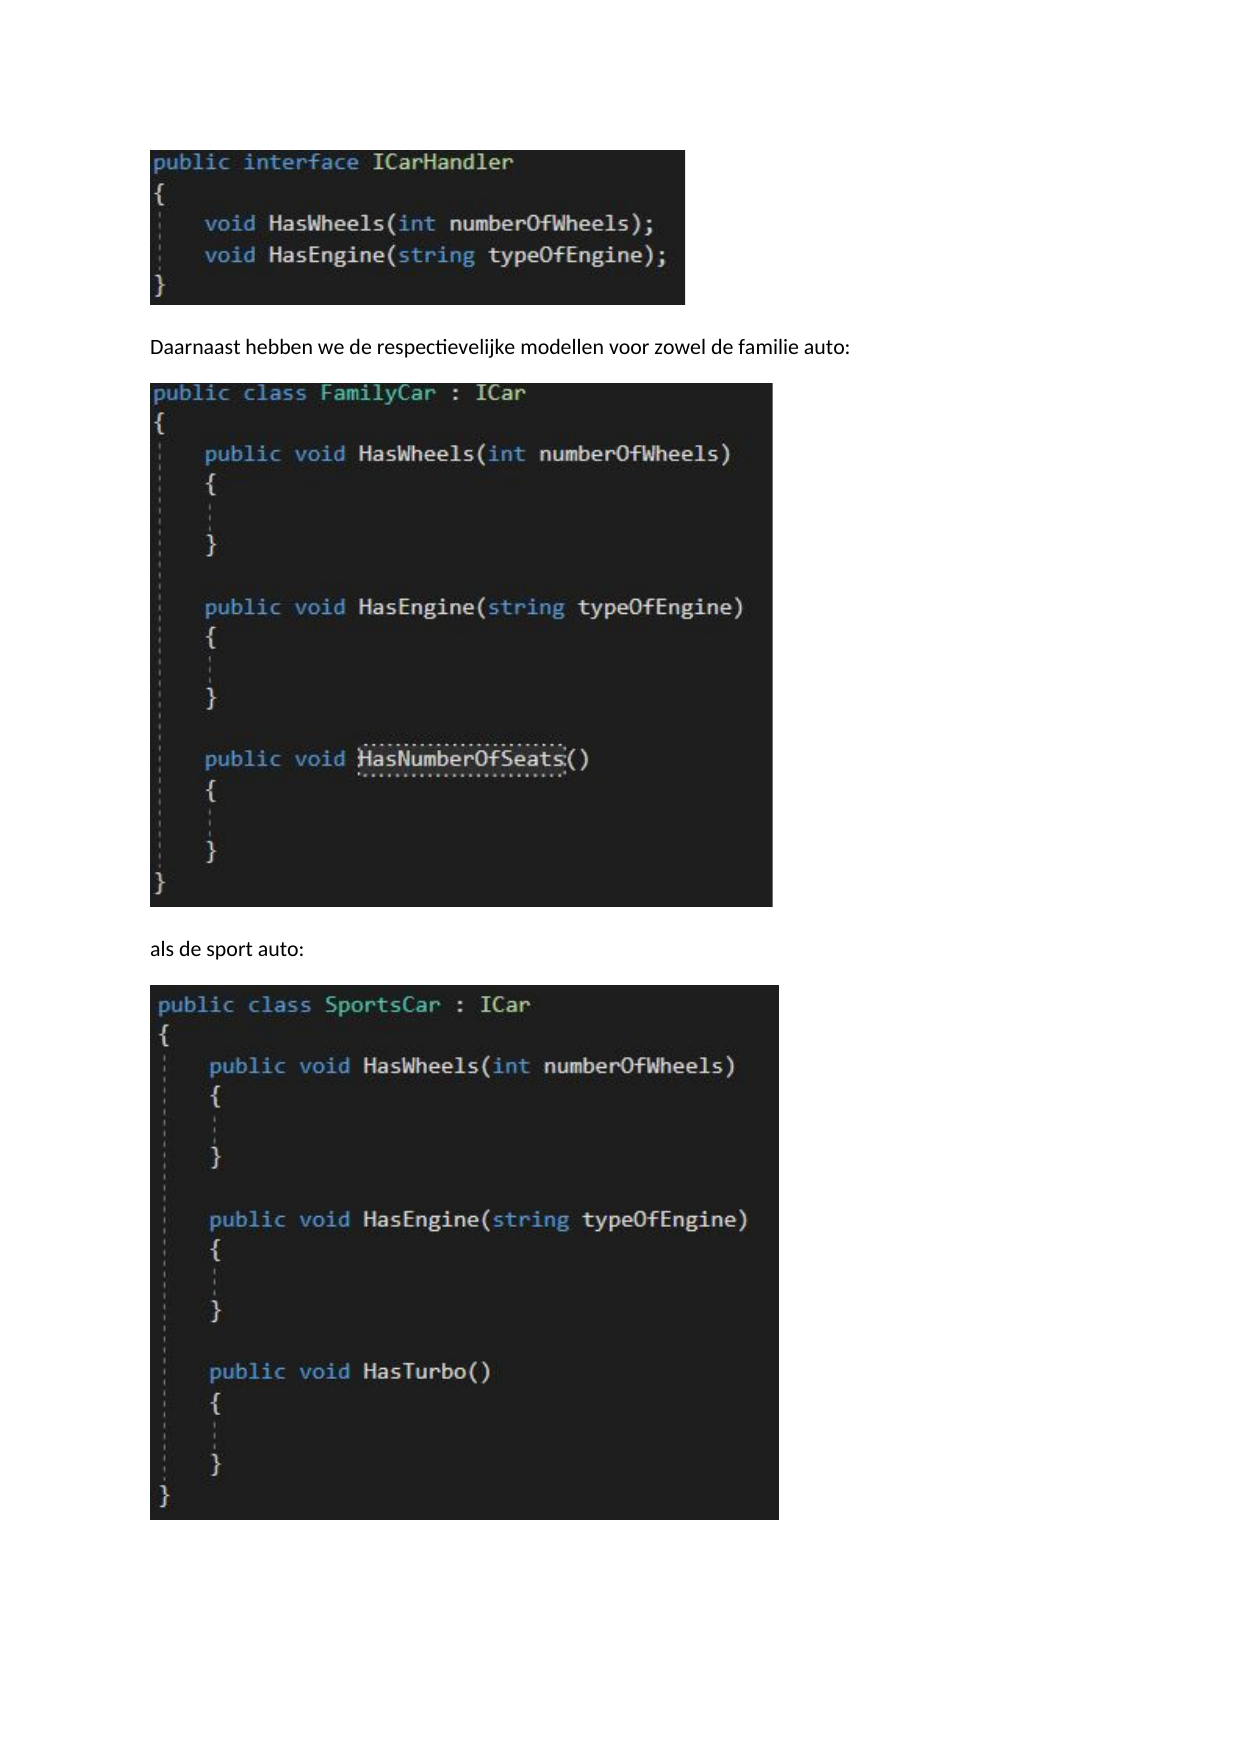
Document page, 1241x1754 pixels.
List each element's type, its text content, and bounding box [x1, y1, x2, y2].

picture [150, 383, 773, 907]
text als de sport auto: [150, 930, 1090, 962]
picture [150, 985, 779, 1520]
text Daarnaast hebben we de respectievelijke modellen voor zowel de familie auto: [150, 328, 1090, 360]
picture [150, 150, 686, 305]
